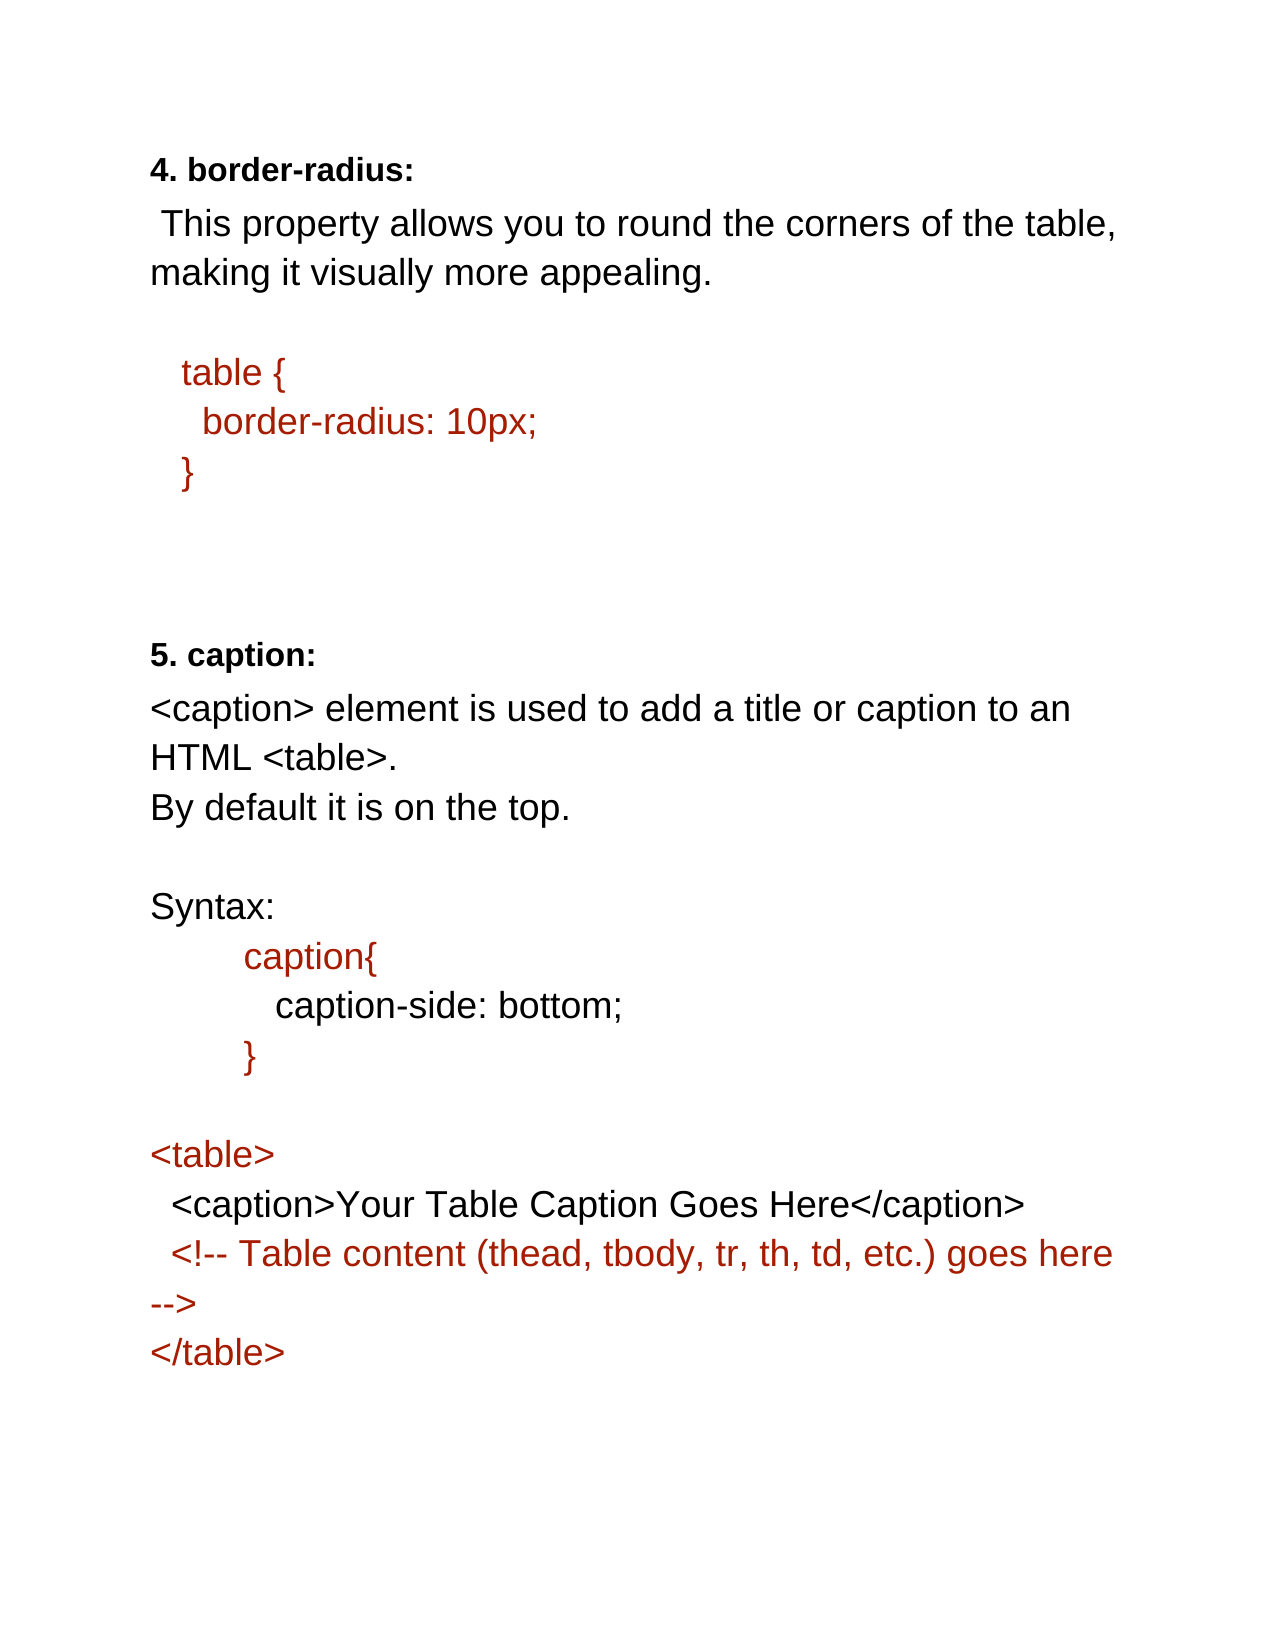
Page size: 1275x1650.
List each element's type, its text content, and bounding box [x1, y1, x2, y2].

text table { [150, 350, 1125, 393]
subtitle 5. caption: [150, 635, 1125, 673]
text Syntax: [150, 884, 1125, 927]
text caption{ [150, 934, 1125, 977]
text caption-side: bottom; [150, 983, 1125, 1027]
text <caption> element is used to add a title or caption to an HTML <table>. [150, 686, 1125, 779]
text By default it is on the top. [150, 785, 1125, 828]
text <table> [150, 1132, 1125, 1175]
text <caption>Your Table Caption Goes Here</caption> [150, 1182, 1125, 1225]
text } [150, 449, 1125, 492]
subtitle 4. border-radius: [150, 150, 1125, 188]
text </table> [150, 1331, 1125, 1374]
text } [150, 1033, 1125, 1076]
text border-radius: 10px; [150, 399, 1125, 442]
text This property allows you to round the corners of the table, making it visually more appealing. [150, 201, 1125, 294]
text <!-- Table content (thead, tbody, tr, th, td, etc.) goes here --> [150, 1231, 1125, 1324]
